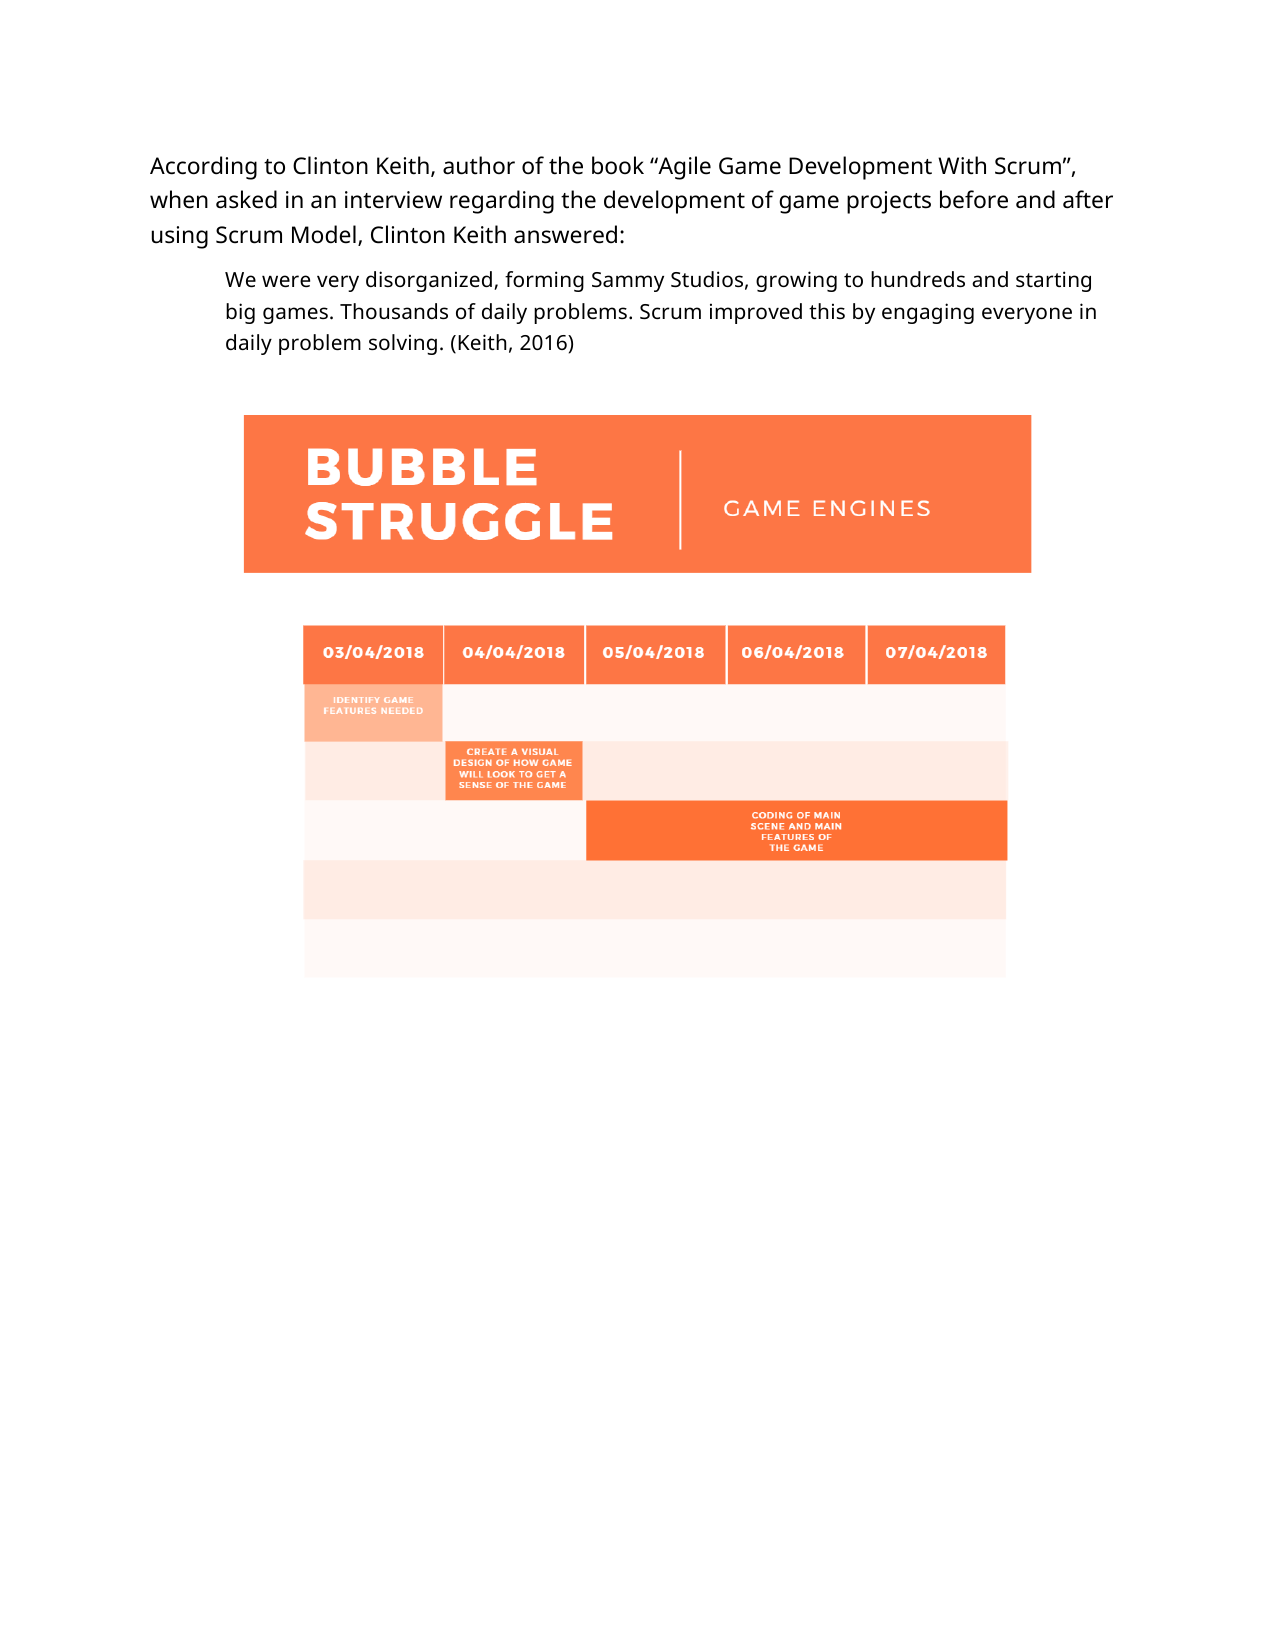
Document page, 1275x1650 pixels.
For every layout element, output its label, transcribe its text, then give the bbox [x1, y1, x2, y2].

text According to Clinton Keith, author of the book “Agile Game Development With Scrum”, when asked in an interview regarding the development of game projects before and after using Scrum Model, Clinton Keith answered: [150, 150, 1125, 250]
picture [243, 415, 1032, 982]
text We were very disorganized, forming Sammy Studios, growing to hundreds and starting big games. Thousands of daily problems. Scrum improved this by engaging everyone in daily problem solving. (Keith, 2016) [225, 266, 1125, 357]
